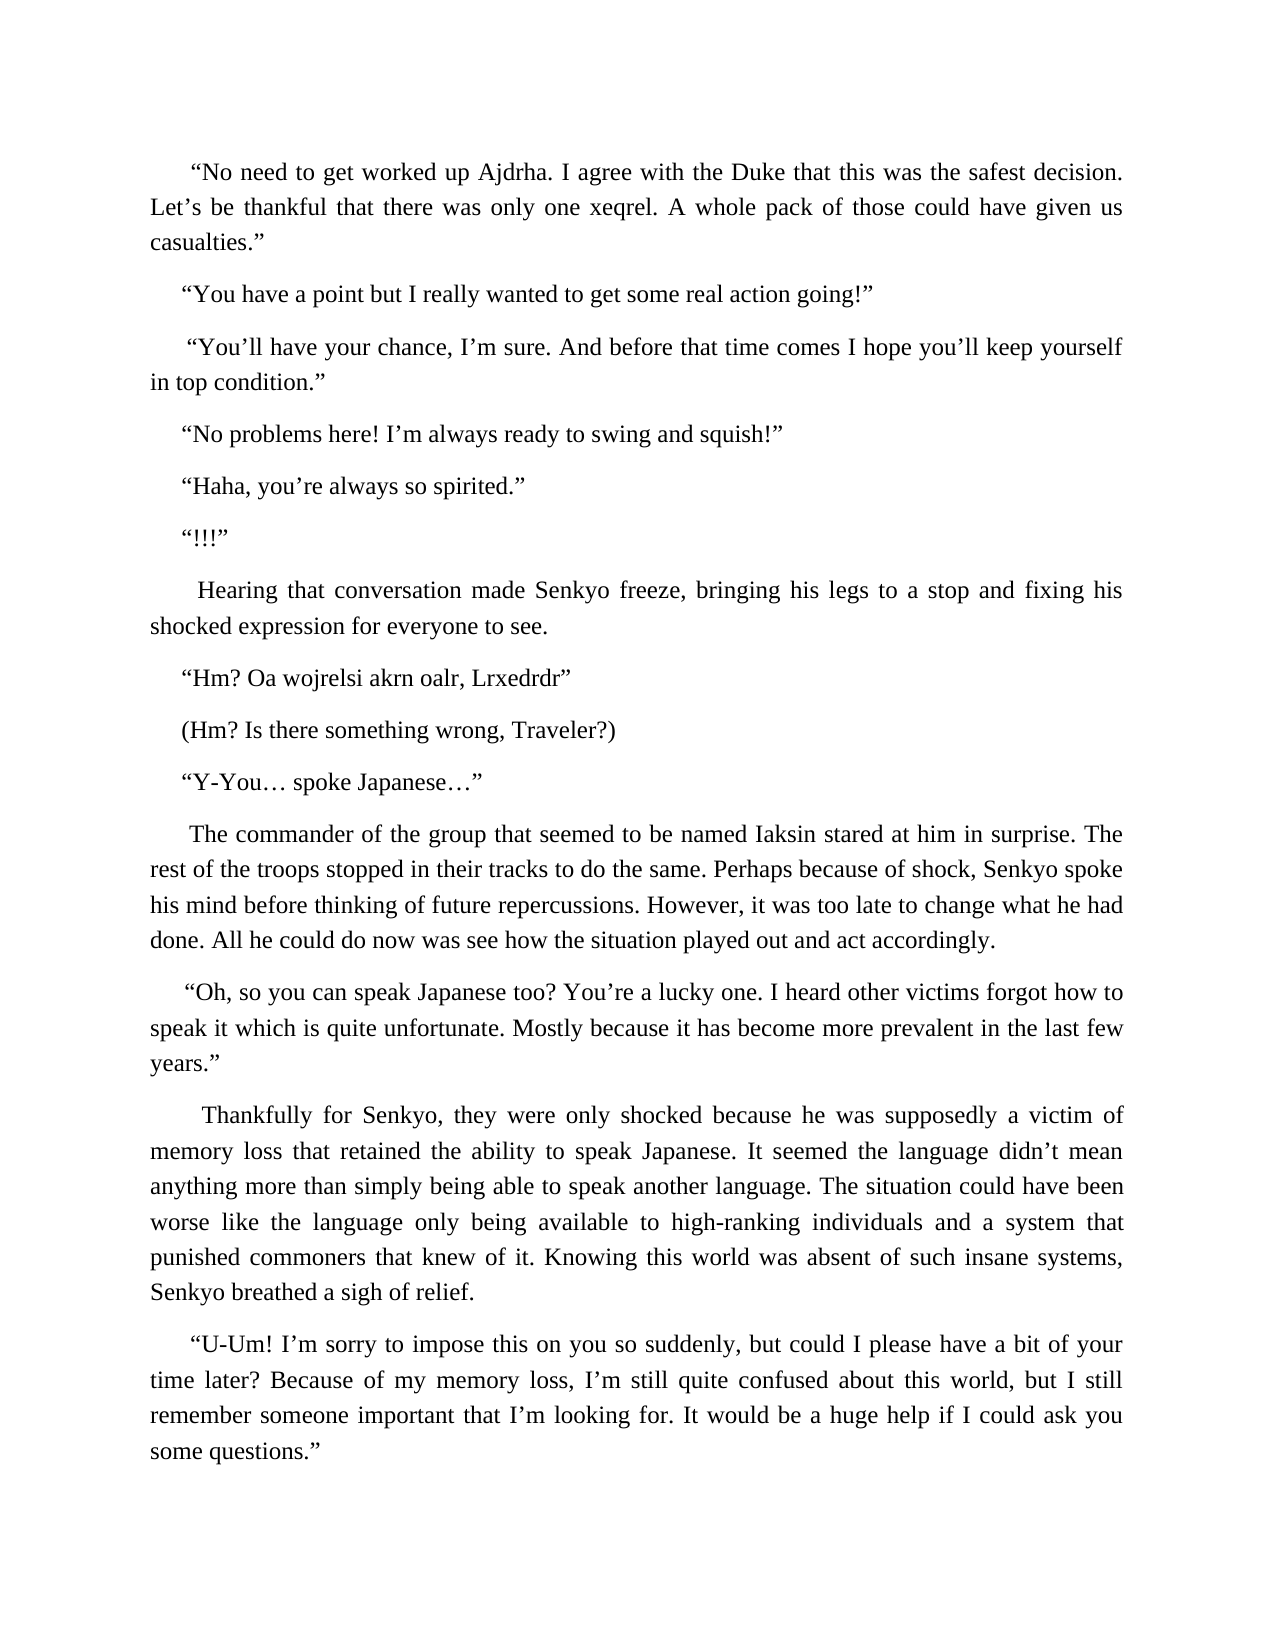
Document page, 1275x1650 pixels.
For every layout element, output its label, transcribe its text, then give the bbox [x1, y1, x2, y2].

text Hearing that conversation made Senkyo freeze, bringing his legs to a stop and fixing his shocked expression for everyone to see. [150, 569, 1125, 639]
text Thankfully for Senkyo, they were only shocked because he was supposedly a victim of memory loss that retained the ability to speak Japanese. It seemed the language didn’t mean anything more than simply being able to speak another language. The situation could have been worse like the language only being available to high-ranking individuals and a system that punished commoners that knew of it. Knowing this world was absent of such insane systems, Senkyo breathed a sigh of relief. [150, 1094, 1125, 1306]
text “Oh, so you can speak Japanese too? You’re a lucky one. I heard other victims forgot how to speak it which is quite unfortunate. Mostly because it has become more prevalent in the last few years.” [150, 971, 1125, 1077]
text “No need to get worked up Ajdrha. I agree with the Duke that this was the safest decision. Let’s be thankful that there was only one xeqrel. A whole pack of those could have given us casualties.” [150, 150, 1125, 256]
text “You have a point but I really wanted to get some real action going!” [150, 273, 1125, 308]
text (Hm? Is there something wrong, Traveler?) [150, 708, 1125, 744]
text “U-Um! I’m sorry to impose this on you so suddenly, but could I please have a bit of your time later? Because of my memory loss, I’m still quite confused about this world, but I still remember someone important that I’m looking for. It would be a huge help if I could ask you some questions.” [150, 1323, 1125, 1464]
text “Hm? Oa wojrelsi akrn oalr, Lrxedrdr” [150, 656, 1125, 692]
text “!!!” [150, 517, 1125, 552]
text “You’ll have your chance, I’m sure. And before that time comes I hope you’ll keep yourself in top condition.” [150, 325, 1125, 396]
text “Haha, you’re always so spirited.” [150, 464, 1125, 500]
text The commander of the group that seemed to be named Iaksin stared at him in surprise. The rest of the troops stopped in their tracks to do the same. Perhaps because of shock, Senkyo spoke his mind before thinking of future repercussions. However, it was too late to change what he had done. All he could do now was see how the situation played out and act accordingly. [150, 812, 1125, 954]
text “Y-You… spoke Japanese…” [150, 760, 1125, 796]
text “No problems here! I’m always ready to swing and squish!” [150, 412, 1125, 448]
